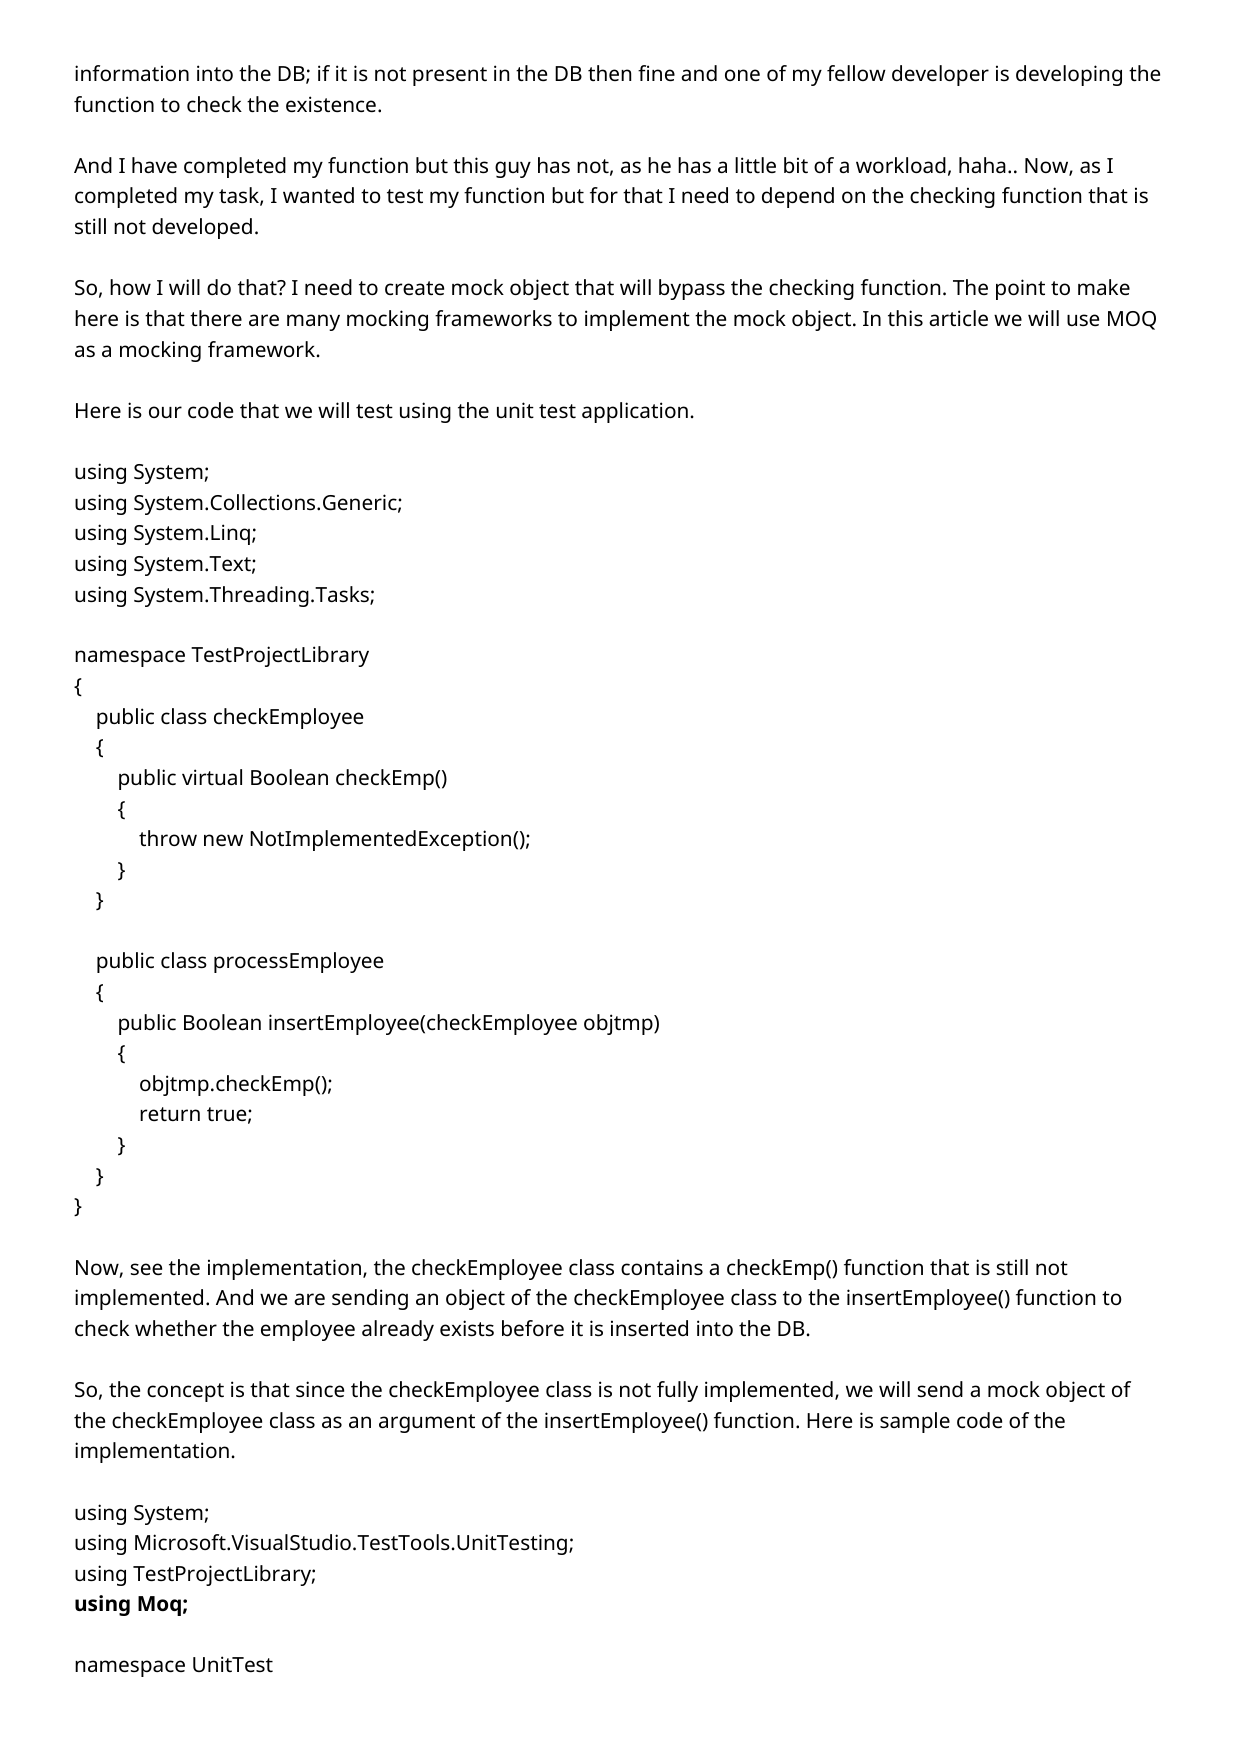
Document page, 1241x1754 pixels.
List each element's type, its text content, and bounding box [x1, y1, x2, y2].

text throw new NotImplementedException(); [74, 824, 1167, 853]
text { [74, 977, 1167, 1006]
text public class processEmployee [74, 946, 1167, 975]
text using Moq; [74, 1589, 1167, 1618]
text using System.Collections.Generic; [74, 488, 1167, 516]
text } [74, 1130, 1167, 1159]
text So, the concept is that since the checkEmployee class is not fully implemented, we will send a mock object of the checkEmployee class as an argument of the insertEmployee() function. Here is sample code of the implementation. [74, 1375, 1167, 1465]
text objtmp.checkEmp(); [74, 1069, 1167, 1097]
text So, how I will do that? I need to create mock object that will bypass the checking function. The point to make here is that there are many mocking frameworks to implement the mock object. In this article we will use MOQ as a mocking framework. [74, 273, 1167, 363]
text using System.Threading.Tasks; [74, 580, 1167, 608]
text using System; [74, 457, 1167, 486]
text { [74, 671, 1167, 700]
text public class checkEmployee [74, 702, 1167, 730]
text public Boolean insertEmployee(checkEmployee objtmp) [74, 1008, 1167, 1036]
text Here is our code that we will test using the unit test application. [74, 396, 1167, 424]
text using TestProjectLibrary; [74, 1559, 1167, 1587]
text using System; [74, 1498, 1167, 1526]
text } [74, 1161, 1167, 1189]
text return true; [74, 1099, 1167, 1128]
text { [74, 1038, 1167, 1067]
text And I have completed my function but this guy has not, as he has a little bit of a workload, haha.. Now, as I completed my task, I wanted to test my function but for that I need to depend on the checking function that is still not developed. [74, 151, 1167, 241]
text } [74, 1191, 1167, 1220]
text using Microsoft.VisualStudio.TestTools.UnitTesting; [74, 1528, 1167, 1557]
text { [74, 732, 1167, 761]
text using System.Text; [74, 549, 1167, 578]
text public virtual Boolean checkEmp() [74, 763, 1167, 792]
text Now, see the implementation, the checkEmployee class contains a checkEmp() function that is still not implemented. And we are sending an object of the checkEmployee class to the insertEmployee() function to check whether the employee already exists before it is inserted into the DB. [74, 1253, 1167, 1342]
text } [74, 886, 1167, 914]
text namespace TestProjectLibrary [74, 641, 1167, 669]
text using System.Linq; [74, 518, 1167, 547]
text } [74, 855, 1167, 883]
text namespace UnitTest [74, 1650, 1167, 1679]
text { [74, 794, 1167, 822]
